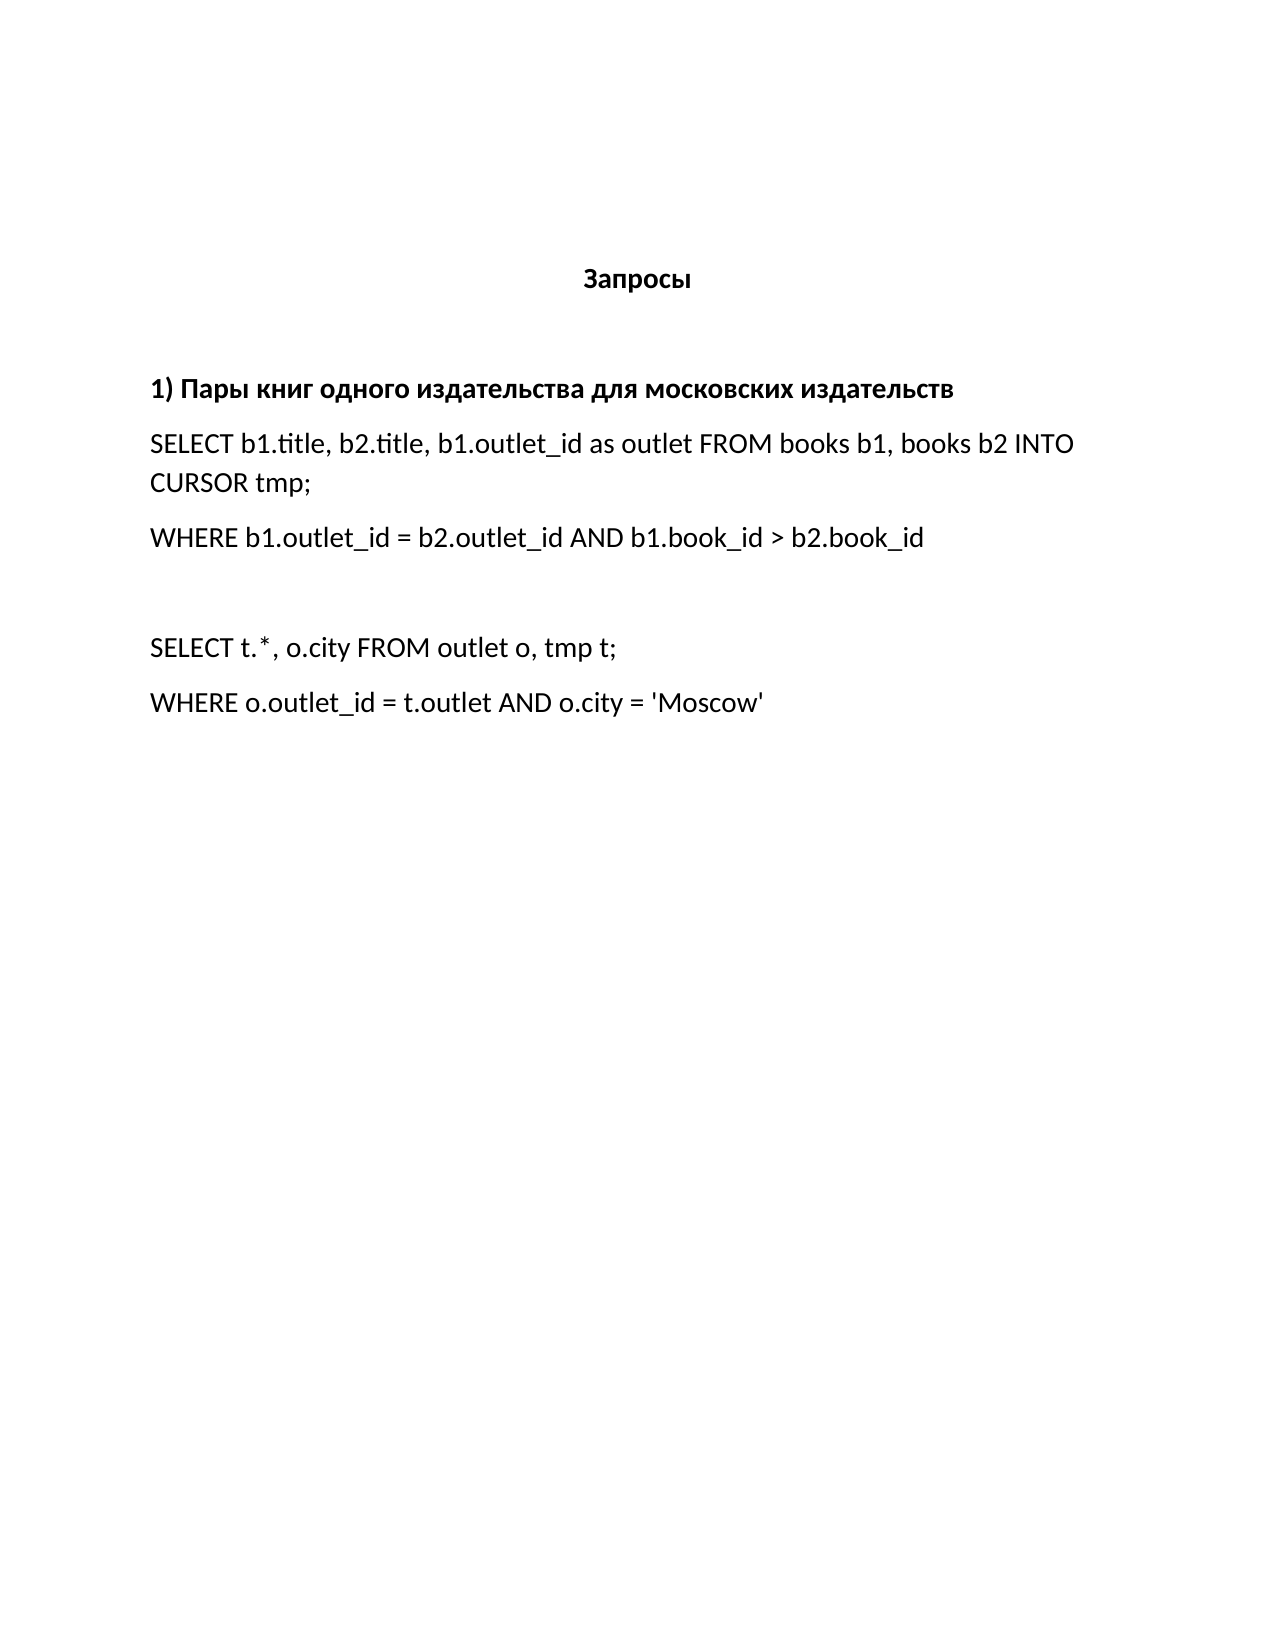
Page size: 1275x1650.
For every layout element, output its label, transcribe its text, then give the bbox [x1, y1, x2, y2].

text Запросы [150, 260, 1125, 296]
text WHERE b1.outlet_id = b2.outlet_id AND b1.book_id > b2.book_id [150, 519, 1125, 555]
text WHERE o.outlet_id = t.outlet AND o.city = 'Moscow' [150, 684, 1125, 720]
text SELECT b1.title, b2.title, b1.outlet_id as outlet FROM books b1, books b2 INTO CURSOR tmp; [150, 426, 1125, 499]
text SELECT t.*, o.city FROM outlet o, tmp t; [150, 629, 1125, 665]
text 1) Пары книг одного издательства для московских издательств [150, 370, 1125, 406]
